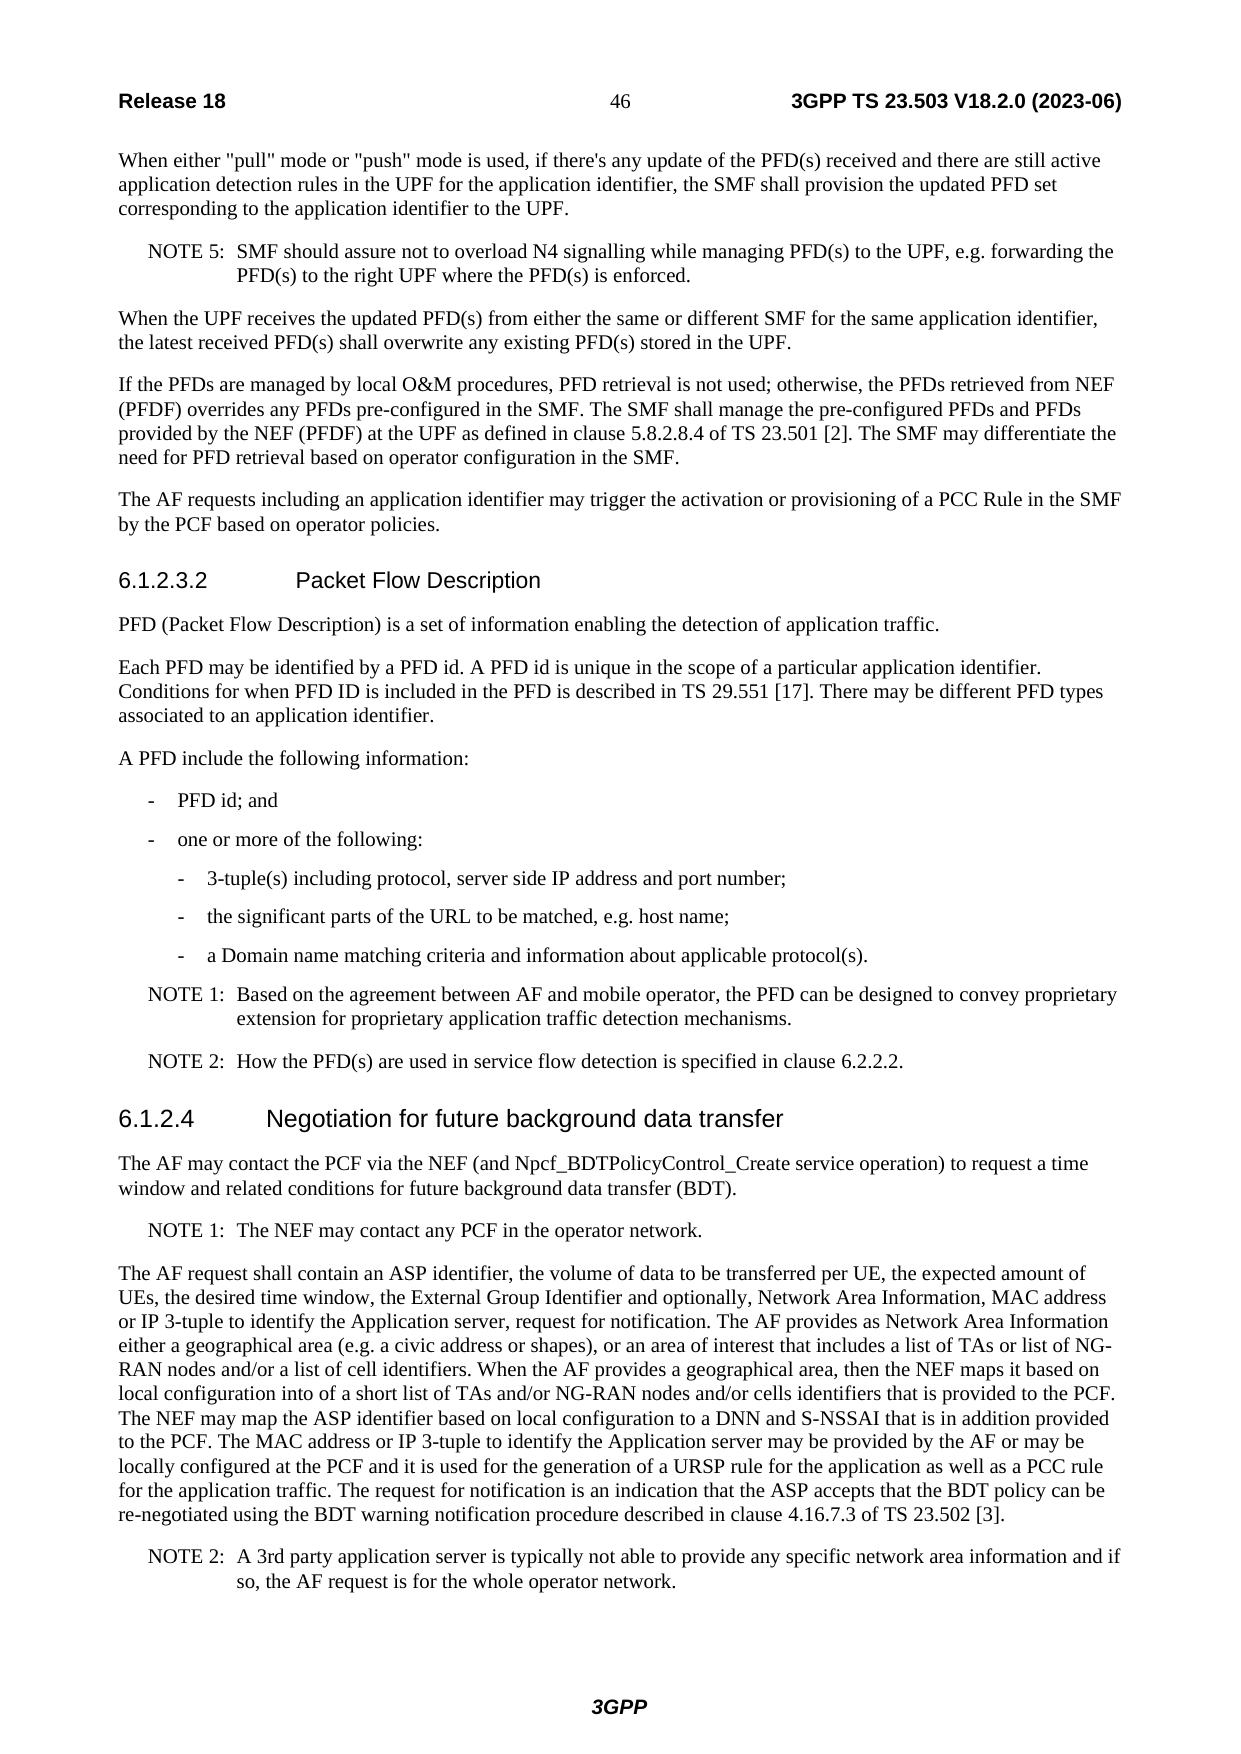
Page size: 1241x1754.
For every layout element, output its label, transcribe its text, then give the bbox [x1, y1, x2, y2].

text NOTE 5: SMF should assure not to overload N4 signalling while managing PFD(s) to the UPF, e.g. forwarding the PFD(s) to the right UPF where the PFD(s) is enforced. [148, 239, 1122, 287]
text Each PFD may be identified by a PFD id. A PFD id is unique in the scope of a particular application identifier. Conditions for when PFD ID is included in the PFD is described in TS 29.551 [17]. There may be different PFD types associated to an application identifier. [118, 655, 1122, 727]
subtitle 6.1.2.3.2 Packet Flow Description [118, 567, 1122, 593]
text - the significant parts of the URL to be matched, e.g. host name; [177, 904, 1122, 928]
text The AF request shall contain an ASP identifier, the volume of data to be transferred per UE, the expected amount of UEs, the desired time window, the External Group Identifier and optionally, Network Area Information, MAC address or IP 3-tuple to identify the Application server, request for notification. The AF provides as Network Area Information either a geographical area (e.g. a civic address or shapes), or an area of interest that includes a list of TAs or list of NG-RAN nodes and/or a list of cell identifiers. When the AF provides a geographical area, then the NEF maps it based on local configuration into of a short list of TAs and/or NG-RAN nodes and/or cells identifiers that is provided to the PCF. The NEF may map the ASP identifier based on local configuration to a DNN and S-NSSAI that is in addition provided to the PCF. The MAC address or IP 3-tuple to identify the Application server may be provided by the AF or may be locally configured at the PCF and it is used for the generation of a URSP rule for the application as well as a PCC rule for the application traffic. The request for notification is an indication that the ASP accepts that the BDT policy can be re-negotiated using the BDT warning notification procedure described in clause 4.16.7.3 of TS 23.502 [3]. [118, 1261, 1122, 1526]
text NOTE 2: A 3rd party application server is typically not able to provide any specific network area information and if so, the AF request is for the whole operator network. [148, 1544, 1122, 1593]
text The AF requests including an application identifier may trigger the activation or provisioning of a PCC Rule in the SMF by the PCF based on operator policies. [118, 487, 1122, 536]
text A PFD include the following information: [118, 746, 1122, 770]
text NOTE 2: How the PFD(s) are used in service flow detection is specified in clause 6.2.2.2. [148, 1048, 1122, 1073]
text If the PFDs are managed by local O&M procedures, PFD retrieval is not used; otherwise, the PFDs retrieved from NEF (PFDF) overrides any PFDs pre-configured in the SMF. The SMF shall manage the pre-configured PFDs and PFDs provided by the NEF (PFDF) at the UPF as defined in clause 5.8.2.8.4 of TS 23.501 [2]. The SMF may differentiate the need for PFD retrieval based on operator configuration in the SMF. [118, 372, 1122, 469]
text - one or more of the following: [148, 827, 1122, 851]
text When either "pull" mode or "push" mode is used, if there's any update of the PFD(s) received and there are still active application detection rules in the UPF for the application identifier, the SMF shall provision the updated PFD set corresponding to the application identifier to the UPF. [118, 148, 1122, 220]
text The AF may contact the PCF via the NEF (and Npcf_BDTPolicyControl_Create service operation) to request a time window and related conditions for future background data transfer (BDT). [118, 1151, 1122, 1199]
subtitle 6.1.2.4 Negotiation for future background data transfer [118, 1104, 1122, 1133]
text When the UPF receives the updated PFD(s) from either the same or different SMF for the same application identifier, the latest received PFD(s) shall overwrite any existing PFD(s) stored in the UPF. [118, 306, 1122, 354]
text PFD (Packet Flow Description) is a set of information enabling the detection of application traffic. [118, 612, 1122, 636]
text - PFD id; and [148, 788, 1122, 812]
text NOTE 1: The NEF may contact any PCF in the operator network. [148, 1218, 1122, 1242]
text - a Domain name matching criteria and information about applicable protocol(s). [177, 943, 1122, 967]
text NOTE 1: Based on the agreement between AF and mobile operator, the PFD can be designed to convey proprietary extension for proprietary application traffic detection mechanisms. [148, 982, 1122, 1030]
text - 3-tuple(s) including protocol, server side IP address and port number; [177, 866, 1122, 890]
